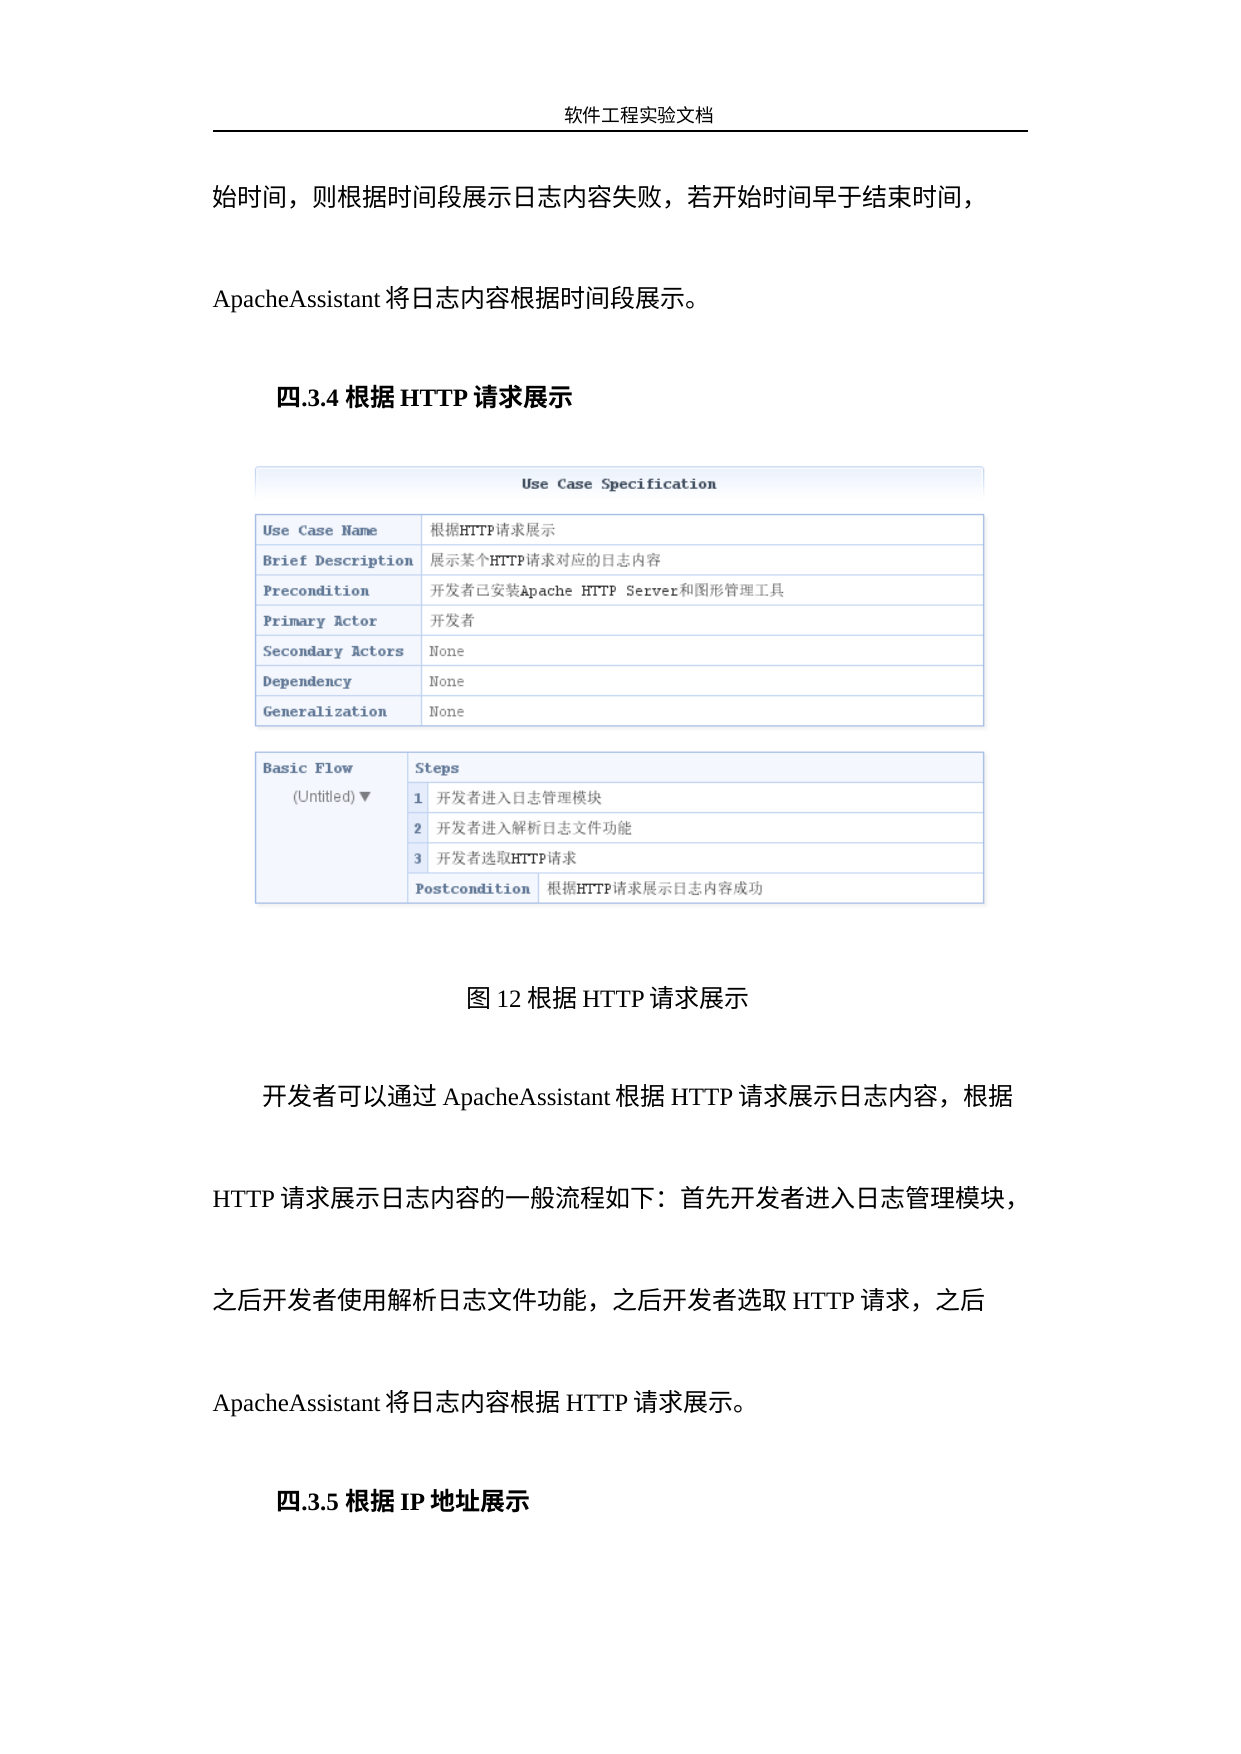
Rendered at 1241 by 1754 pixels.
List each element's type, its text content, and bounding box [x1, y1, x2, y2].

text 开发者可以通过ApacheAssistant根据HTTP请求展示日志内容，根据HTTP请求展示日志内容的一般流程如下：首先开发者进入日志管理模块，之后开发者使用解析日志文件功能，之后开发者选取HTTP请求，之后ApacheAssistant将日志内容根据HTTP请求展示。 [212, 1061, 1028, 1434]
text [212, 161, 1028, 331]
text 根据HTTP请求展示 [276, 362, 1053, 429]
text 根据IP地址展示 [276, 1465, 1053, 1533]
picture [245, 460, 1002, 919]
text 图 12 根据HTTP请求展示 [187, 962, 1028, 1030]
